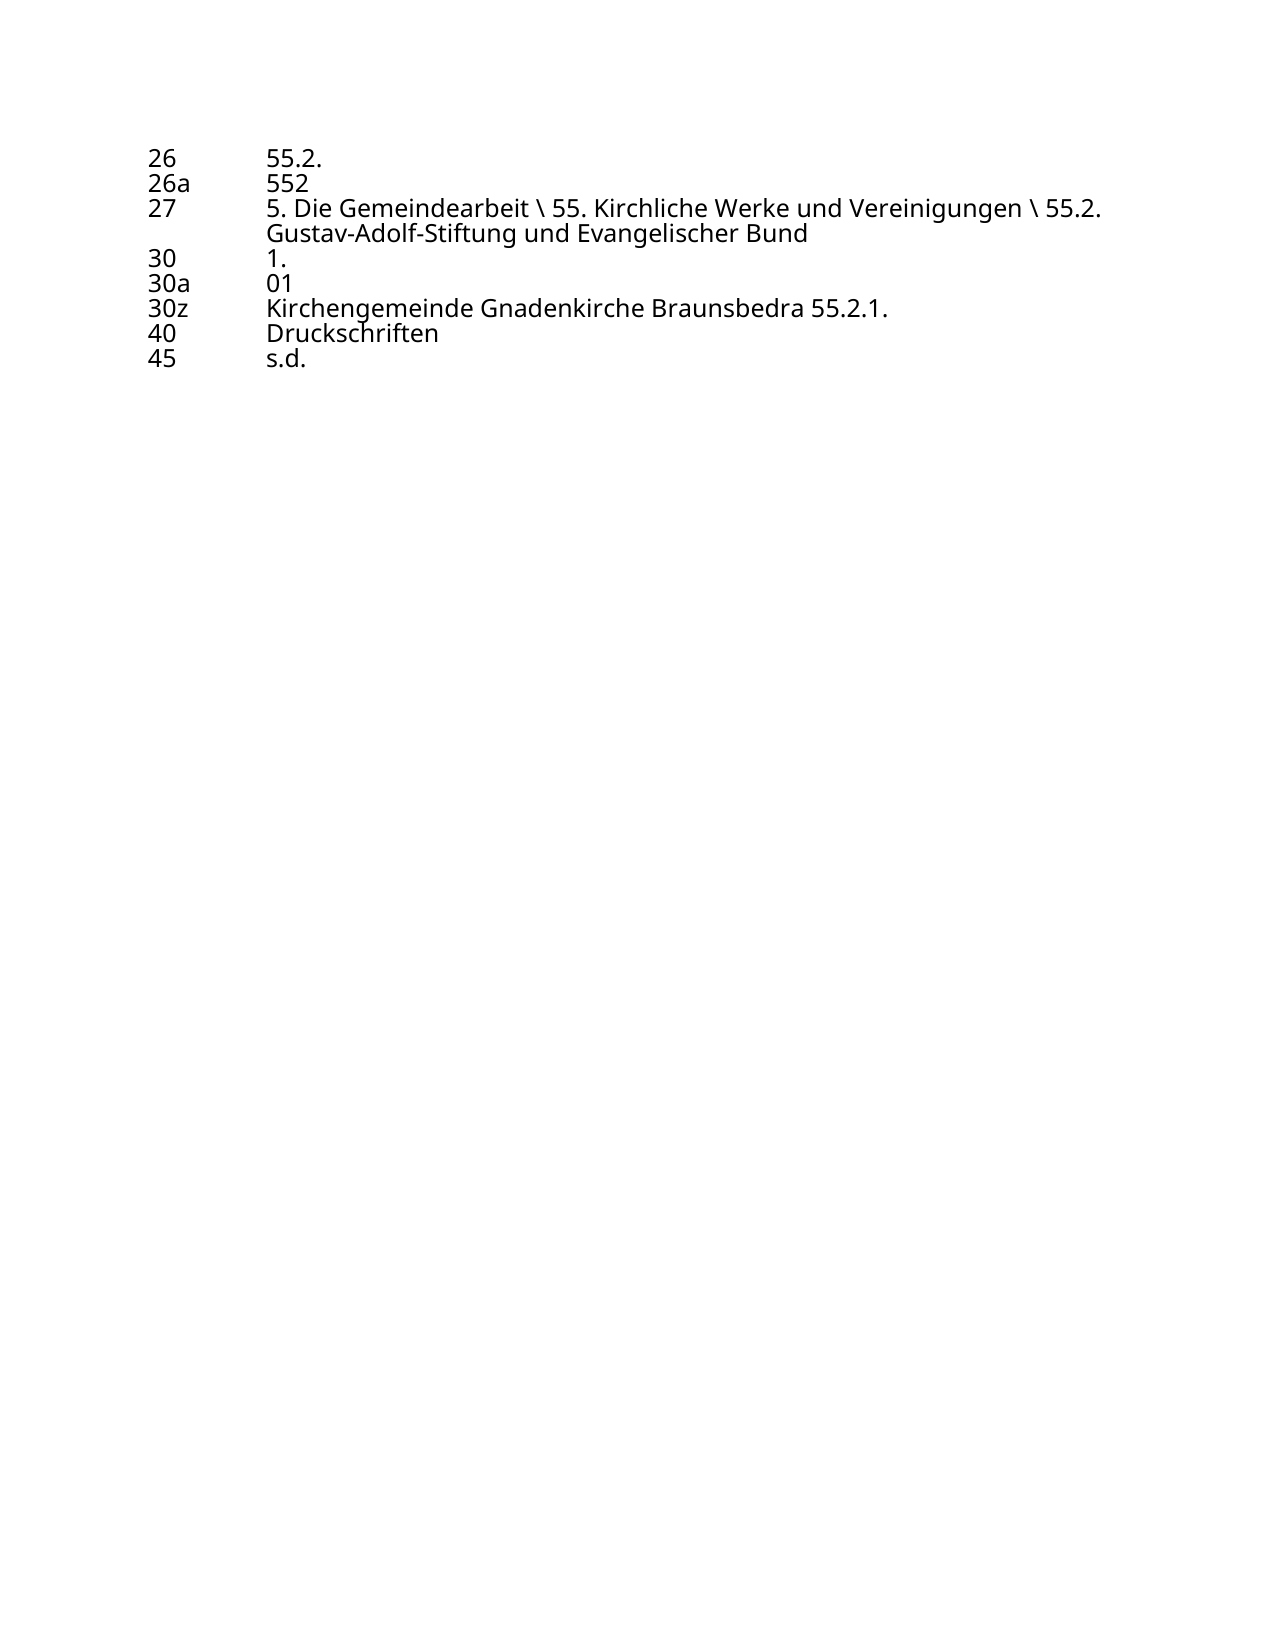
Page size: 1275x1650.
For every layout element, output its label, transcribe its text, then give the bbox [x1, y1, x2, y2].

text 40 s[Druckschriften]s [148, 323, 1127, 348]
text 26a 552 [148, 173, 1127, 198]
text 45 s.d. [148, 348, 1127, 373]
text 30 1. [148, 248, 1127, 273]
text 26 55.2. [148, 148, 1127, 173]
text 30a 01 [148, 273, 1127, 298]
text 27 5. Die Gemeindearbeit \ 55. Kirchliche Werke und Vereinigungen \ 55.2. k[Gustav-Adolf-Stiftung]k und k[Evangelischer Bund]k [148, 198, 1127, 248]
text 30z Kirchengemeinde Gnadenkirche Braunsbedra 55.2.1. [148, 298, 1127, 323]
